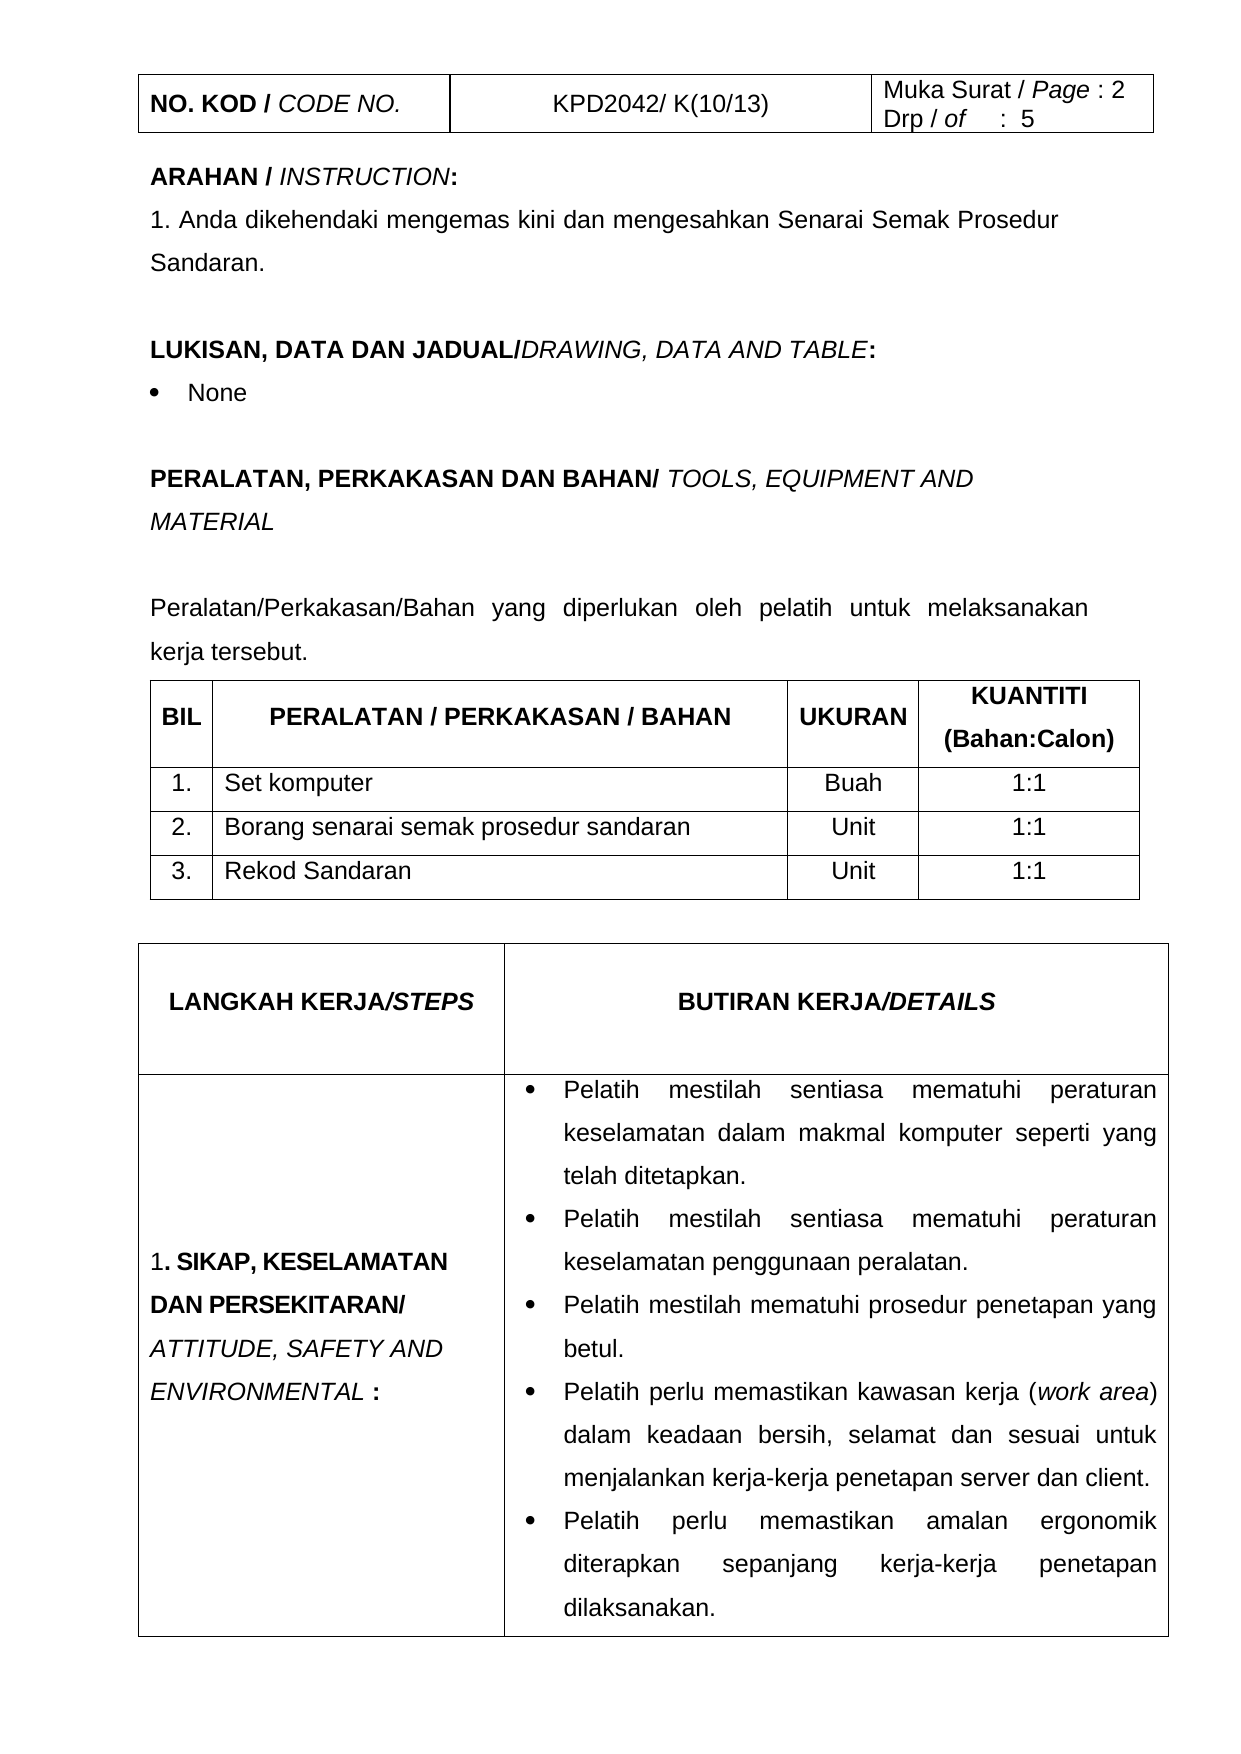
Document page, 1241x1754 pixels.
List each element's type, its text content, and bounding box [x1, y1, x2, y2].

text 1. Anda dikehendaki mengemas kini dan mengesahkan Senarai Semak Prosedur Sandaran. [150, 205, 1060, 277]
table_cell Unit [788, 856, 918, 899]
table_header BUTIRAN KERJA/DETAILS [505, 944, 1168, 1073]
table_cell 1:1 [919, 856, 1139, 899]
table_cell Buah [788, 768, 918, 811]
table_cell Unit [788, 812, 918, 855]
table_cell Borang senarai semak prosedur sandaran [213, 812, 787, 855]
text LUKISAN, DATA DAN JADUAL/DRAWING, DATA AND TABLE: [150, 334, 1090, 363]
table_cell 1:1 [919, 812, 1139, 855]
table_header PERALATAN / PERKAKASAN / BAHAN [213, 681, 787, 767]
table_header KUANTITI (Bahan:Calon) [919, 681, 1139, 767]
table_header UKURAN [788, 681, 918, 767]
table_cell 1. [151, 768, 212, 811]
table_cell 3. [151, 856, 212, 899]
table_cell 2. [151, 812, 212, 855]
list None [150, 378, 1090, 407]
table_cell Set komputer [213, 768, 787, 811]
text PERALATAN, PERKAKASAN DAN BAHAN/ TOOLS, EQUIPMENT AND MATERIAL [150, 464, 1090, 536]
table_header BIL [151, 681, 212, 767]
text ARAHAN / INSTRUCTION: [150, 162, 1090, 191]
table_cell 1:1 [919, 768, 1139, 811]
table_cell Pelatih mestilah sentiasa mematuhi peraturan keselamatan dalam makmal komputer seperti yang telah ditetapkan. Pelatih mestilah sentiasa mematuhi peraturan keselamatan penggunaan peralatan. Pelatih mestilah mematuhi prosedur penetapan yang betul. Pelatih perlu memastikan kawasan kerja (work area) dalam keadaan bersih, selamat dan sesuai untuk menjalankan kerja-kerja penetapan server dan client. Pelatih perlu memastikan amalan ergonomik diterapkan sepanjang kerja-kerja penetapan dilaksanakan. [505, 1075, 1168, 1636]
table_cell 1. SIKAP, KESELAMATAN DAN PERSEKITARAN/ ATTITUDE, SAFETY AND ENVIRONMENTAL : [139, 1075, 504, 1636]
text Peralatan/Perkakasan/Bahan yang diperlukan oleh pelatih untuk melaksanakan kerja tersebut. [150, 593, 1090, 665]
table_cell Rekod Sandaran [213, 856, 787, 899]
table_header LANGKAH KERJA/STEPS [139, 944, 504, 1073]
